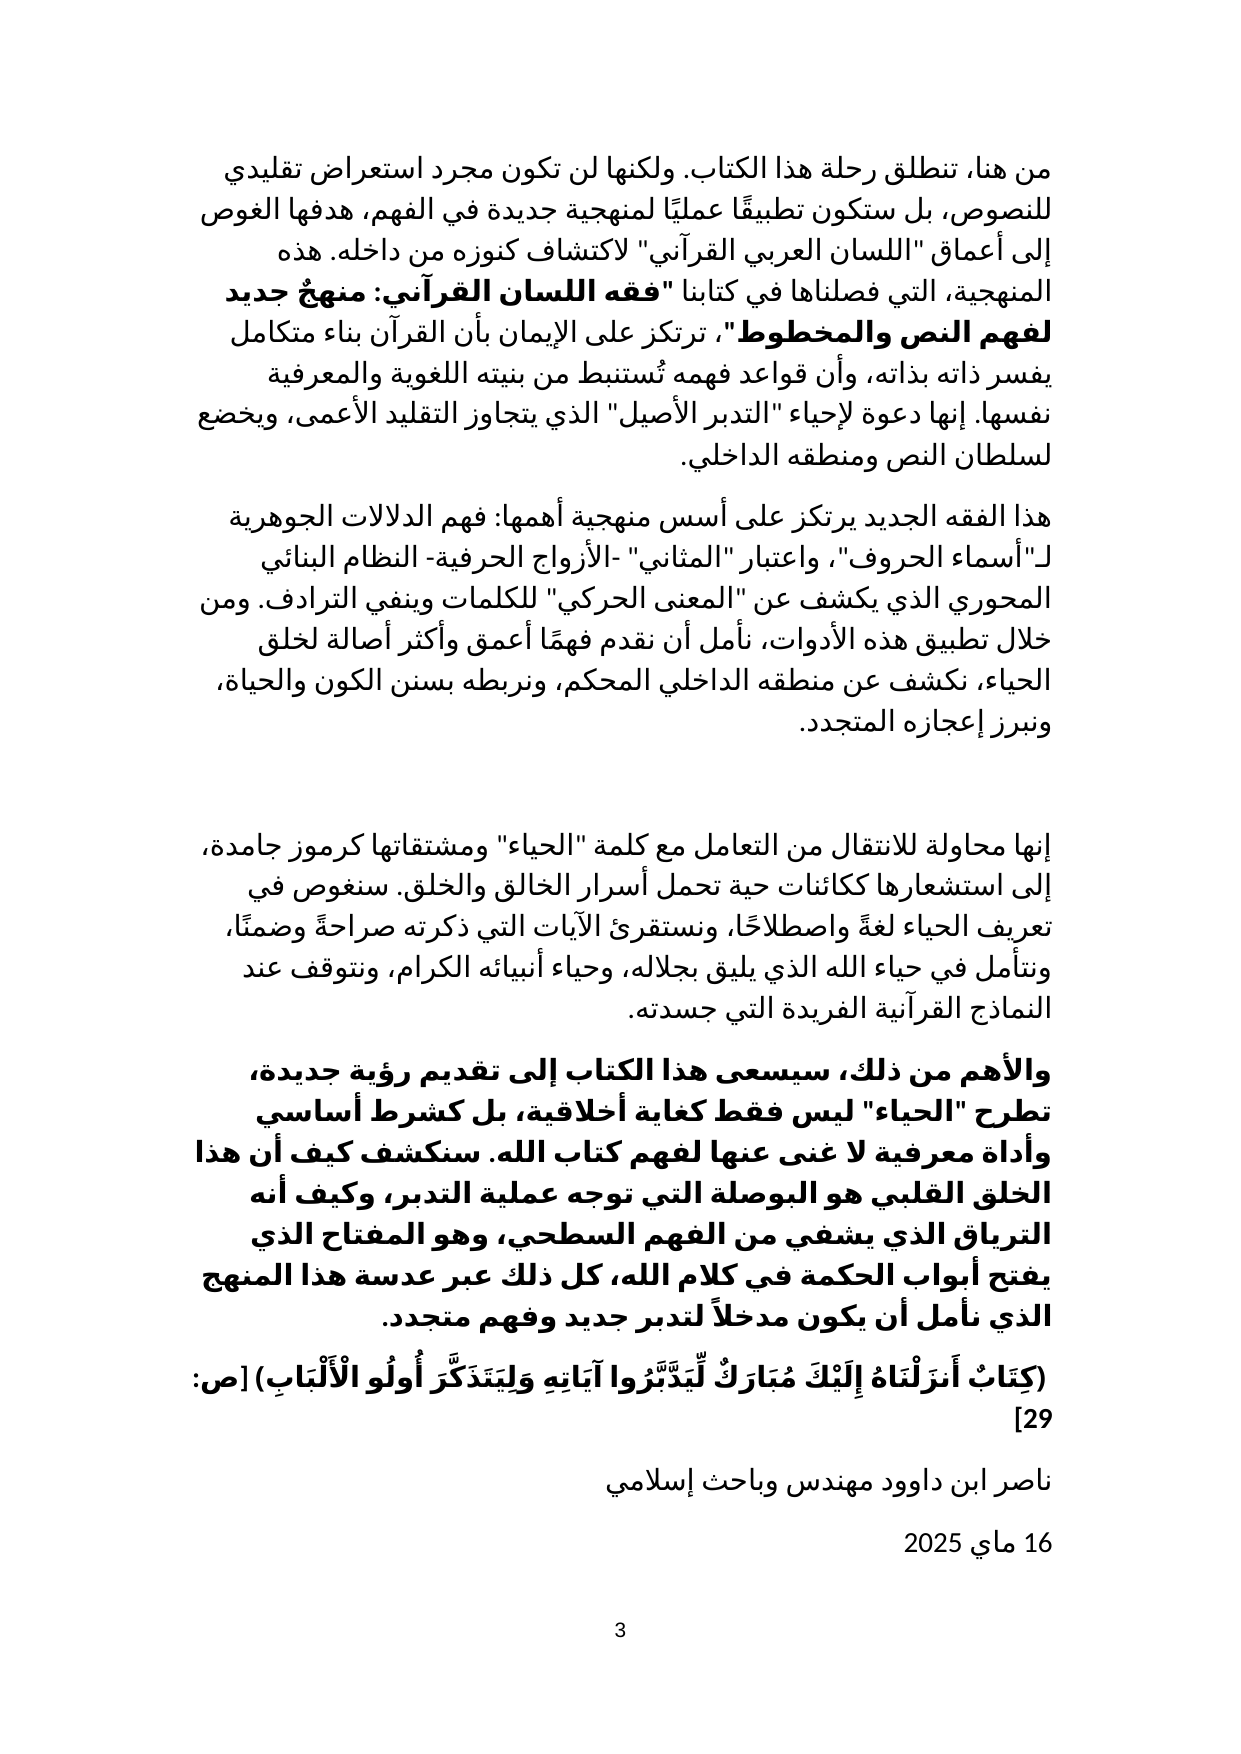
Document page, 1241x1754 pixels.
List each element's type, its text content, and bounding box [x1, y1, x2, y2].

text ﴿كِتَابٌ أَنزَلْنَاهُ إِلَيْكَ مُبَارَكٌ لِّيَدَّبَّرُوا آيَاتِهِ وَلِيَتَذَكَّرَ أُولُو الْأَلْبَابِ﴾ [ص: 29] [187, 1359, 1053, 1436]
text من هنا، تنطلق رحلة هذا الكتاب. ولكنها لن تكون مجرد استعراض تقليدي للنصوص، بل ستكون تطبيقًا عمليًا لمنهجية جديدة في الفهم، هدفها الغوص إلى أعماق "اللسان العربي القرآني" لاكتشاف كنوزه من داخله. هذه المنهجية، التي فصلناها في كتابنا "فقه اللسان القرآني: منهجٌ جديد لفهم النص والمخطوط"، ترتكز على الإيمان بأن القرآن بناء متكامل يفسر ذاته بذاته، وأن قواعد فهمه تُستنبط من بنيته اللغوية والمعرفية نفسها. إنها دعوة لإحياء "التدبر الأصيل" الذي يتجاوز التقليد الأعمى، ويخضع لسلطان النص ومنطقه الداخلي. [187, 150, 1053, 472]
text 16 ماي 2025 [187, 1524, 1053, 1559]
text إنها محاولة للانتقال من التعامل مع كلمة "الحياء" ومشتقاتها كرموز جامدة، إلى استشعارها ككائنات حية تحمل أسرار الخالق والخلق. سنغوص في تعريف الحياء لغةً واصطلاحًا، ونستقرئ الآيات التي ذكرته صراحةً وضمنًا، ونتأمل في حياء الله الذي يليق بجلاله، وحياء أنبيائه الكرام، ونتوقف عند النماذج القرآنية الفريدة التي جسدته. [187, 827, 1053, 1026]
text والأهم من ذلك، سيسعى هذا الكتاب إلى تقديم رؤية جديدة، تطرح "الحياء" ليس فقط كغاية أخلاقية، بل كشرط أساسي وأداة معرفية لا غنى عنها لفهم كتاب الله. سنكشف كيف أن هذا الخلق القلبي هو البوصلة التي توجه عملية التدبر، وكيف أنه الترياق الذي يشفي من الفهم السطحي، وهو المفتاح الذي يفتح أبواب الحكمة في كلام الله، كل ذلك عبر عدسة هذا المنهج الذي نأمل أن يكون مدخلاً لتدبر جديد وفهم متجدد. [187, 1052, 1053, 1333]
text ناصر ابن داوود مهندس وباحث إسلامي [187, 1462, 1053, 1498]
text هذا الفقه الجديد يرتكز على أسس منهجية أهمها: فهم الدلالات الجوهرية لـ"أسماء الحروف"، واعتبار "المثاني" -الأزواج الحرفية- النظام البنائي المحوري الذي يكشف عن "المعنى الحركي" للكلمات وينفي الترادف. ومن خلال تطبيق هذه الأدوات، نأمل أن نقدم فهمًا أعمق وأكثر أصالة لخلق الحياء، نكشف عن منطقه الداخلي المحكم، ونربطه بسنن الكون والحياة، ونبرز إعجازه المتجدد. [187, 498, 1053, 739]
